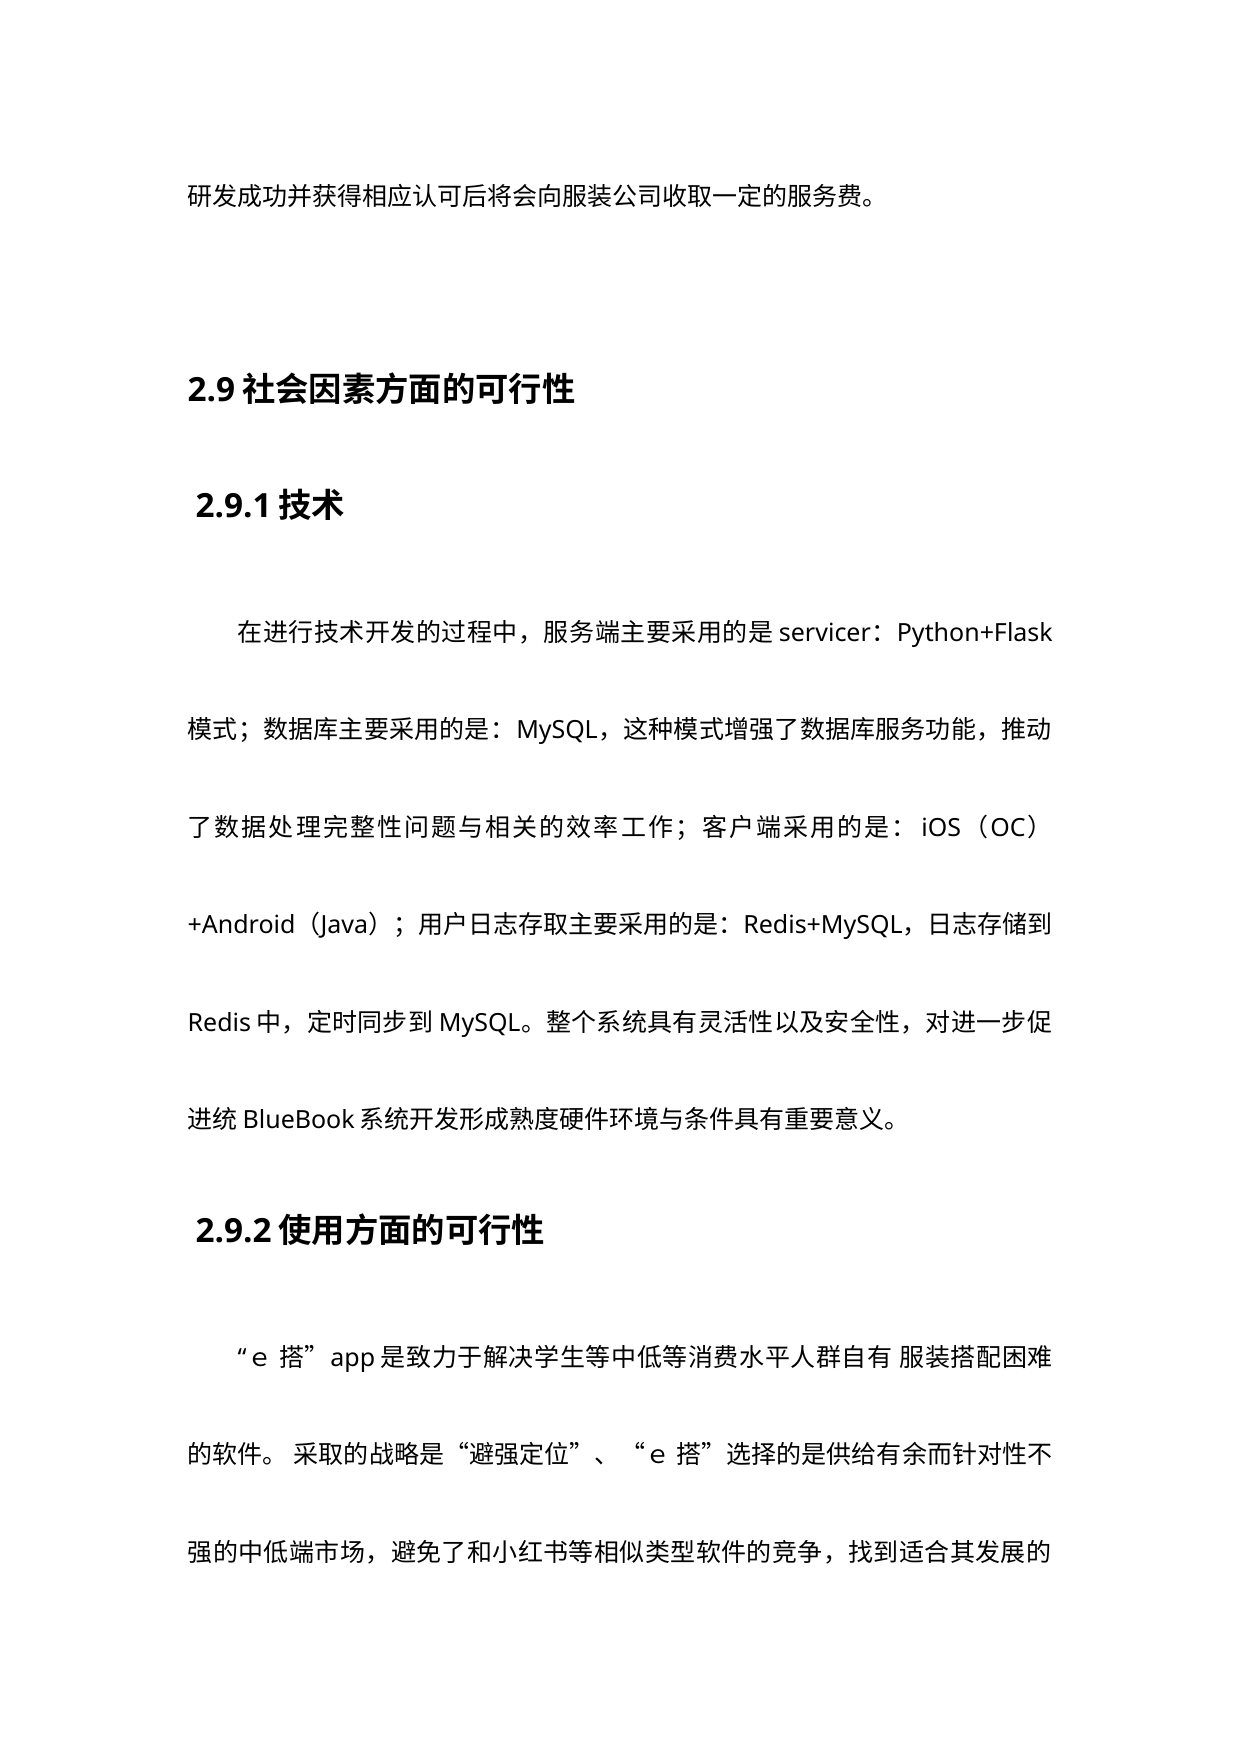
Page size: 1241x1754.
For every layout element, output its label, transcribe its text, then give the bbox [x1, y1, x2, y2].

subtitle 2.9.2使用方面的可行性 [128, 1196, 1053, 1261]
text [187, 1323, 1053, 1583]
text 按本穿搭系统开发方案，对于本系统投资方向，体现于软件开发、软件生产及软件测试。本系统完全按开发计划进行估算，估计上网，打印需一些费用；本系统大约总体耗费为时间、精力。本系统致力于各服装公司进行研发，项目研发成功并获得相应认可后将会向服装公司收取一定的服务费。 [187, 162, 1053, 227]
subtitle 2.9.1技术 [128, 470, 1053, 535]
subtitle 2.9社会因素方面的可行性 [187, 354, 1053, 419]
text 在进行技术开发的过程中，服务端主要采用的是servicer：Python+Flask 模式；数据库主要采用的是：MySQL，这种模式增强了数据库服务功能，推动了数据处理完整性问题与相关的效率工作；客户端采用的是：iOS（OC）+Android（Java）；用户日志存取主要采用的是：Redis+MySQL，日志存储到Redis中，定时同步到MySQL。整个系统具有灵活性以及安全性，对进一步促进统BlueBook系统开发形成熟度硬件环境与条件具有重要意义。 [187, 598, 1053, 1150]
